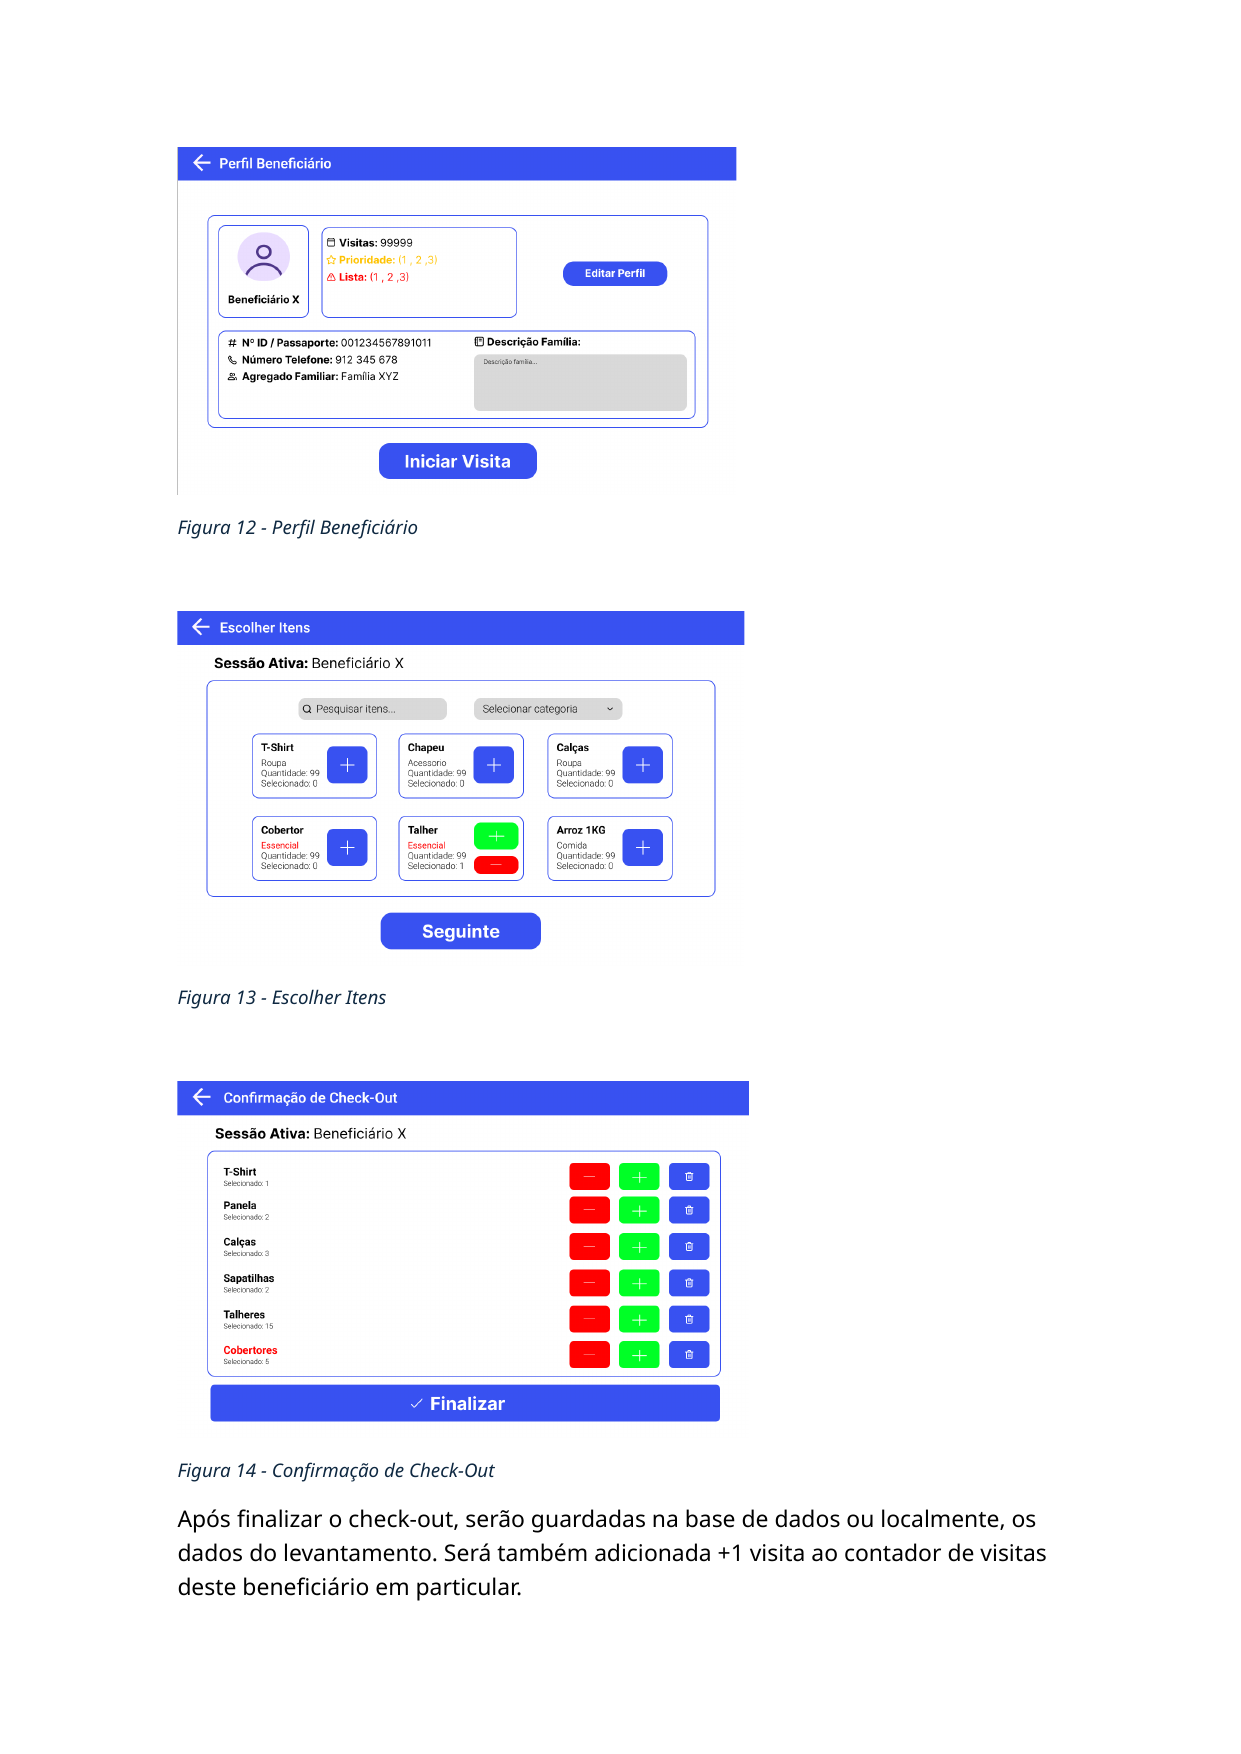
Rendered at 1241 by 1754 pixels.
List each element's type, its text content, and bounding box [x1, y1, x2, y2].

picture [177, 1081, 749, 1438]
text Figura 12 - Perfil Beneficiário [177, 514, 1063, 540]
text Após finalizar o check-out, serão guardadas na base de dados ou localmente, os dados do levantamento. Será também adicionada +1 visita ao contador de visitas deste beneficiário em particular. [177, 1503, 1063, 1602]
picture [177, 147, 737, 495]
text Figura 14 - Confirmação de Check-Out [177, 1457, 1063, 1483]
picture [177, 611, 745, 966]
text Figura 13 - Escolher Itens [177, 984, 1063, 1010]
